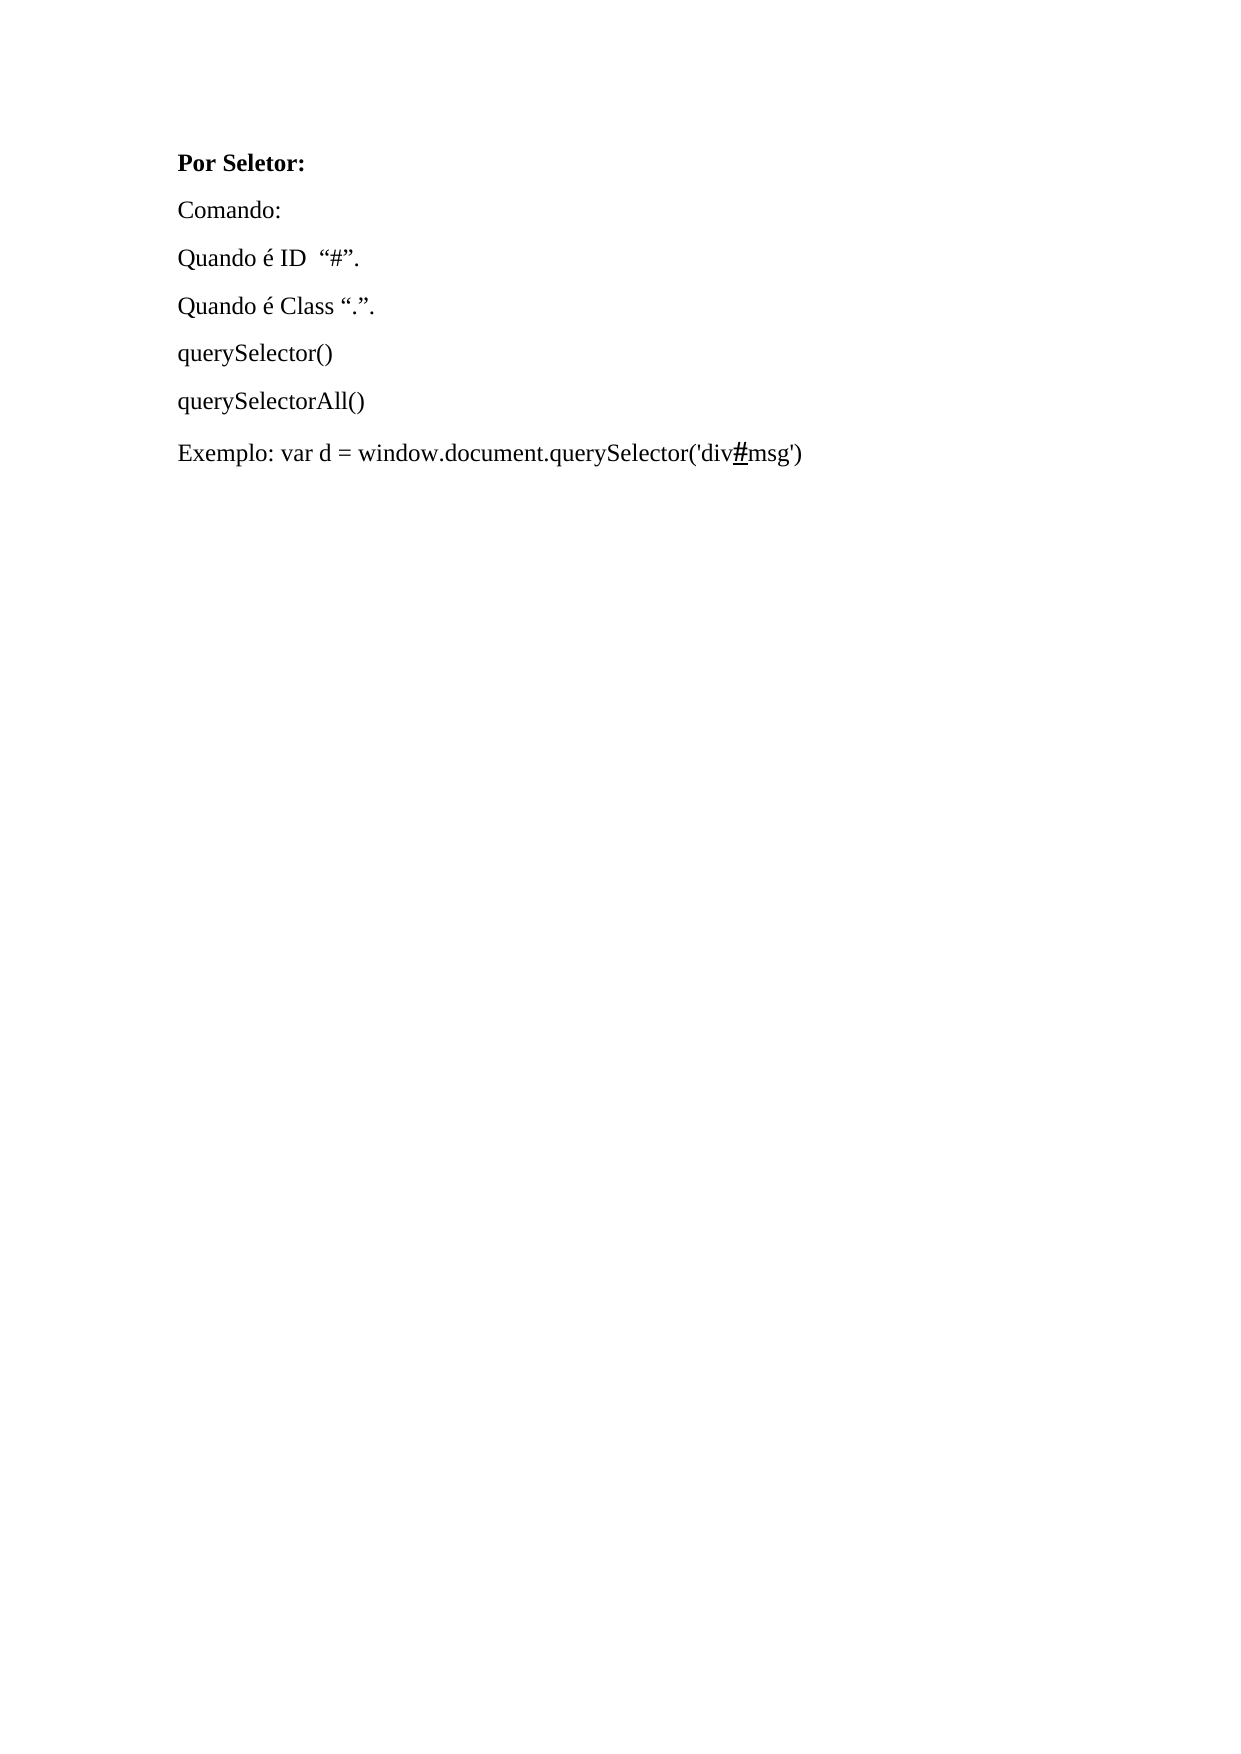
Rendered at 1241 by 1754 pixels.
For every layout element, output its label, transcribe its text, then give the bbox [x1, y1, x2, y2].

text Quando é ID “#”. [177, 243, 1063, 272]
text Comando: [177, 195, 1063, 224]
text Quando é Class “.”. [177, 291, 1063, 319]
text Por Seletor: [177, 148, 1063, 176]
text querySelectorAll() [177, 386, 1063, 415]
text querySelector() [177, 338, 1063, 367]
text Exemplo: var d = window.document.querySelector('div#msg') [177, 434, 1063, 467]
